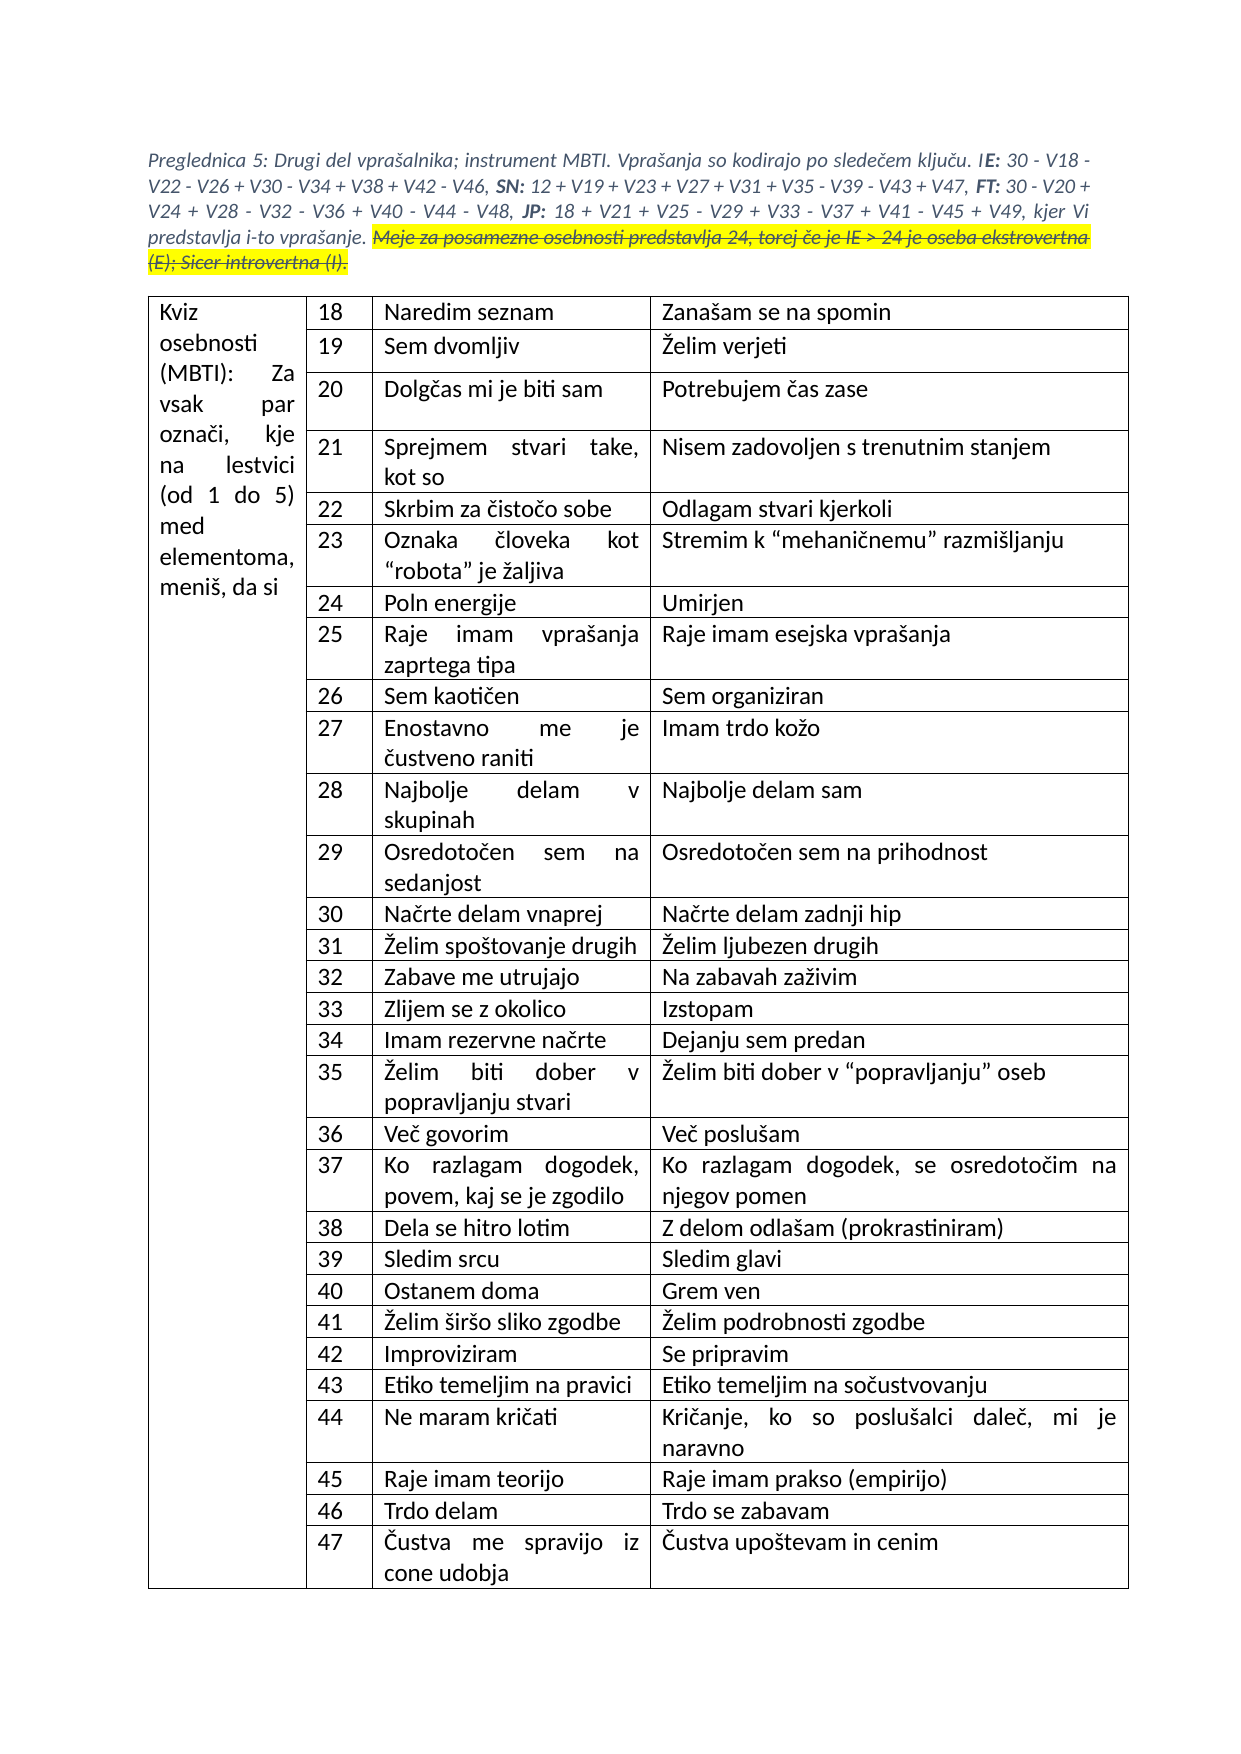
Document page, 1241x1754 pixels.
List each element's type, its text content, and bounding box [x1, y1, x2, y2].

table_cell 26 [307, 680, 372, 711]
table_header 18 [307, 297, 372, 329]
table_cell Imam trdo kožo [651, 712, 1128, 773]
table_cell 38 [307, 1212, 372, 1242]
table_cell 37 [307, 1150, 372, 1211]
table_cell Želim podrobnosti zgodbe [651, 1306, 1128, 1337]
table_cell Najbolje delam v skupinah [373, 774, 650, 835]
table_cell Stremim k “mehaničnemu” razmišljanju [651, 525, 1128, 586]
table_cell Grem ven [651, 1275, 1128, 1305]
table_cell Več govorim [373, 1118, 650, 1149]
table_cell Sledim srcu [373, 1243, 650, 1274]
table_cell Sledim glavi [651, 1243, 1128, 1274]
table_cell 34 [307, 1025, 372, 1055]
table_cell Dela se hitro lotim [373, 1212, 650, 1242]
table_cell Raje imam esejska vprašanja [651, 618, 1128, 679]
table_cell Raje imam vprašanja zaprtega tipa [373, 618, 650, 679]
table_cell Imam rezervne načrte [373, 1025, 650, 1055]
table_cell 20 [307, 373, 372, 430]
table_cell Želim verjeti [651, 330, 1128, 372]
table_cell Osredotočen sem na sedanjost [373, 836, 650, 897]
table_cell Etiko temeljim na sočustvovanju [651, 1370, 1128, 1400]
table_cell Raje imam teorijo [373, 1463, 650, 1494]
table_cell Želim širšo sliko zgodbe [373, 1306, 650, 1337]
table_cell Trdo se zabavam [651, 1495, 1128, 1525]
table_cell Odlagam stvari kjerkoli [651, 493, 1128, 524]
table_cell 40 [307, 1275, 372, 1305]
table_cell Nisem zadovoljen s trenutnim stanjem [651, 431, 1128, 492]
table_header Zanašam se na spomin [651, 297, 1128, 329]
table_cell Raje imam prakso (empirijo) [651, 1463, 1128, 1494]
table_cell Najbolje delam sam [651, 774, 1128, 835]
table_cell Kričanje, ko so poslušalci daleč, mi je naravno [651, 1401, 1128, 1462]
table_cell Trdo delam [373, 1495, 650, 1525]
table_cell Ko razlagam dogodek, povem, kaj se je zgodilo [373, 1150, 650, 1211]
table_cell Več poslušam [651, 1118, 1128, 1149]
table_cell 32 [307, 961, 372, 992]
table_cell Umirjen [651, 587, 1128, 617]
table_cell Zabave me utrujajo [373, 961, 650, 992]
table_cell Načrte delam vnaprej [373, 898, 650, 929]
table_header Naredim seznam [373, 297, 650, 329]
table_cell Sem organiziran [651, 680, 1128, 711]
table_cell Sprejmem stvari take, kot so [373, 431, 650, 492]
table_cell Želim biti dober v popravljanju stvari [373, 1056, 650, 1117]
table_cell Dejanju sem predan [651, 1025, 1128, 1055]
table_cell 29 [307, 836, 372, 897]
table_cell 24 [307, 587, 372, 617]
text Preglednica 5: Drugi del vprašalnika; instrument MBTI. Vprašanja so kodirajo po sledečem ključu. IE: 30 - V18 - V22 - V26 + V30 - V34 + V38 + V42 - V46, SN: 12 + V19 + V23 + V27 + V31 + V35 - V39 - V43 + V47, FT: 30 - V20 + V24 + V28 - V32 - V36 + V40 - V44 - V48, JP: 18 + V21 + V25 - V29 + V33 - V37 + V41 - V45 + V49, kjer Vi predstavlja i-to vprašanje. Meje za posamezne osebnosti predstavlja 24, torej če je IE > 24 je oseba ekstrovertna (E); Sicer introvertna (I). [148, 148, 1093, 275]
table_cell 43 [307, 1370, 372, 1400]
table_cell Oznaka človeka kot “robota” je žaljiva [373, 525, 650, 586]
table_cell 39 [307, 1243, 372, 1274]
table_cell Želim ljubezen drugih [651, 930, 1128, 960]
table_cell 46 [307, 1495, 372, 1525]
table_cell Enostavno me je čustveno raniti [373, 712, 650, 773]
table_cell Ko razlagam dogodek, se osredotočim na njegov pomen [651, 1150, 1128, 1211]
table_cell Potrebujem čas zase [651, 373, 1128, 430]
table_cell Želim spoštovanje drugih [373, 930, 650, 960]
table_cell 27 [307, 712, 372, 773]
table_cell Se pripravim [651, 1338, 1128, 1368]
table_cell 23 [307, 525, 372, 586]
table_cell Čustva me spravijo iz cone udobja [373, 1526, 650, 1587]
table_cell Zlijem se z okolico [373, 993, 650, 1023]
table_cell 30 [307, 898, 372, 929]
table_cell Načrte delam zadnji hip [651, 898, 1128, 929]
table_cell 36 [307, 1118, 372, 1149]
table_cell Dolgčas mi je biti sam [373, 373, 650, 430]
table_cell 33 [307, 993, 372, 1023]
table_cell Sem kaotičen [373, 680, 650, 711]
table_cell Skrbim za čistočo sobe [373, 493, 650, 524]
table_cell 21 [307, 431, 372, 492]
table_cell 42 [307, 1338, 372, 1368]
table_header Kviz osebnosti (MBTI): Za vsak par označi, kje na lestvici (od 1 do 5) med elementoma, meniš, da si [149, 297, 306, 1587]
table_cell 28 [307, 774, 372, 835]
table_cell Ne maram kričati [373, 1401, 650, 1462]
table_cell 44 [307, 1401, 372, 1462]
table_cell Osredotočen sem na prihodnost [651, 836, 1128, 897]
table_cell 35 [307, 1056, 372, 1117]
table_cell 45 [307, 1463, 372, 1494]
table_cell Ostanem doma [373, 1275, 650, 1305]
table_cell Poln energije [373, 587, 650, 617]
table_cell Čustva upoštevam in cenim [651, 1526, 1128, 1587]
table_cell 41 [307, 1306, 372, 1337]
table_cell Izstopam [651, 993, 1128, 1023]
table_cell 25 [307, 618, 372, 679]
table_cell 47 [307, 1526, 372, 1587]
table_cell Na zabavah zaživim [651, 961, 1128, 992]
table_cell 22 [307, 493, 372, 524]
table_cell 19 [307, 330, 372, 372]
table_cell Z delom odlašam (prokrastiniram) [651, 1212, 1128, 1242]
table_cell Sem dvomljiv [373, 330, 650, 372]
table_cell Etiko temeljim na pravici [373, 1370, 650, 1400]
table_cell Improviziram [373, 1338, 650, 1368]
table_cell Želim biti dober v “popravljanju” oseb [651, 1056, 1128, 1117]
table_cell 31 [307, 930, 372, 960]
